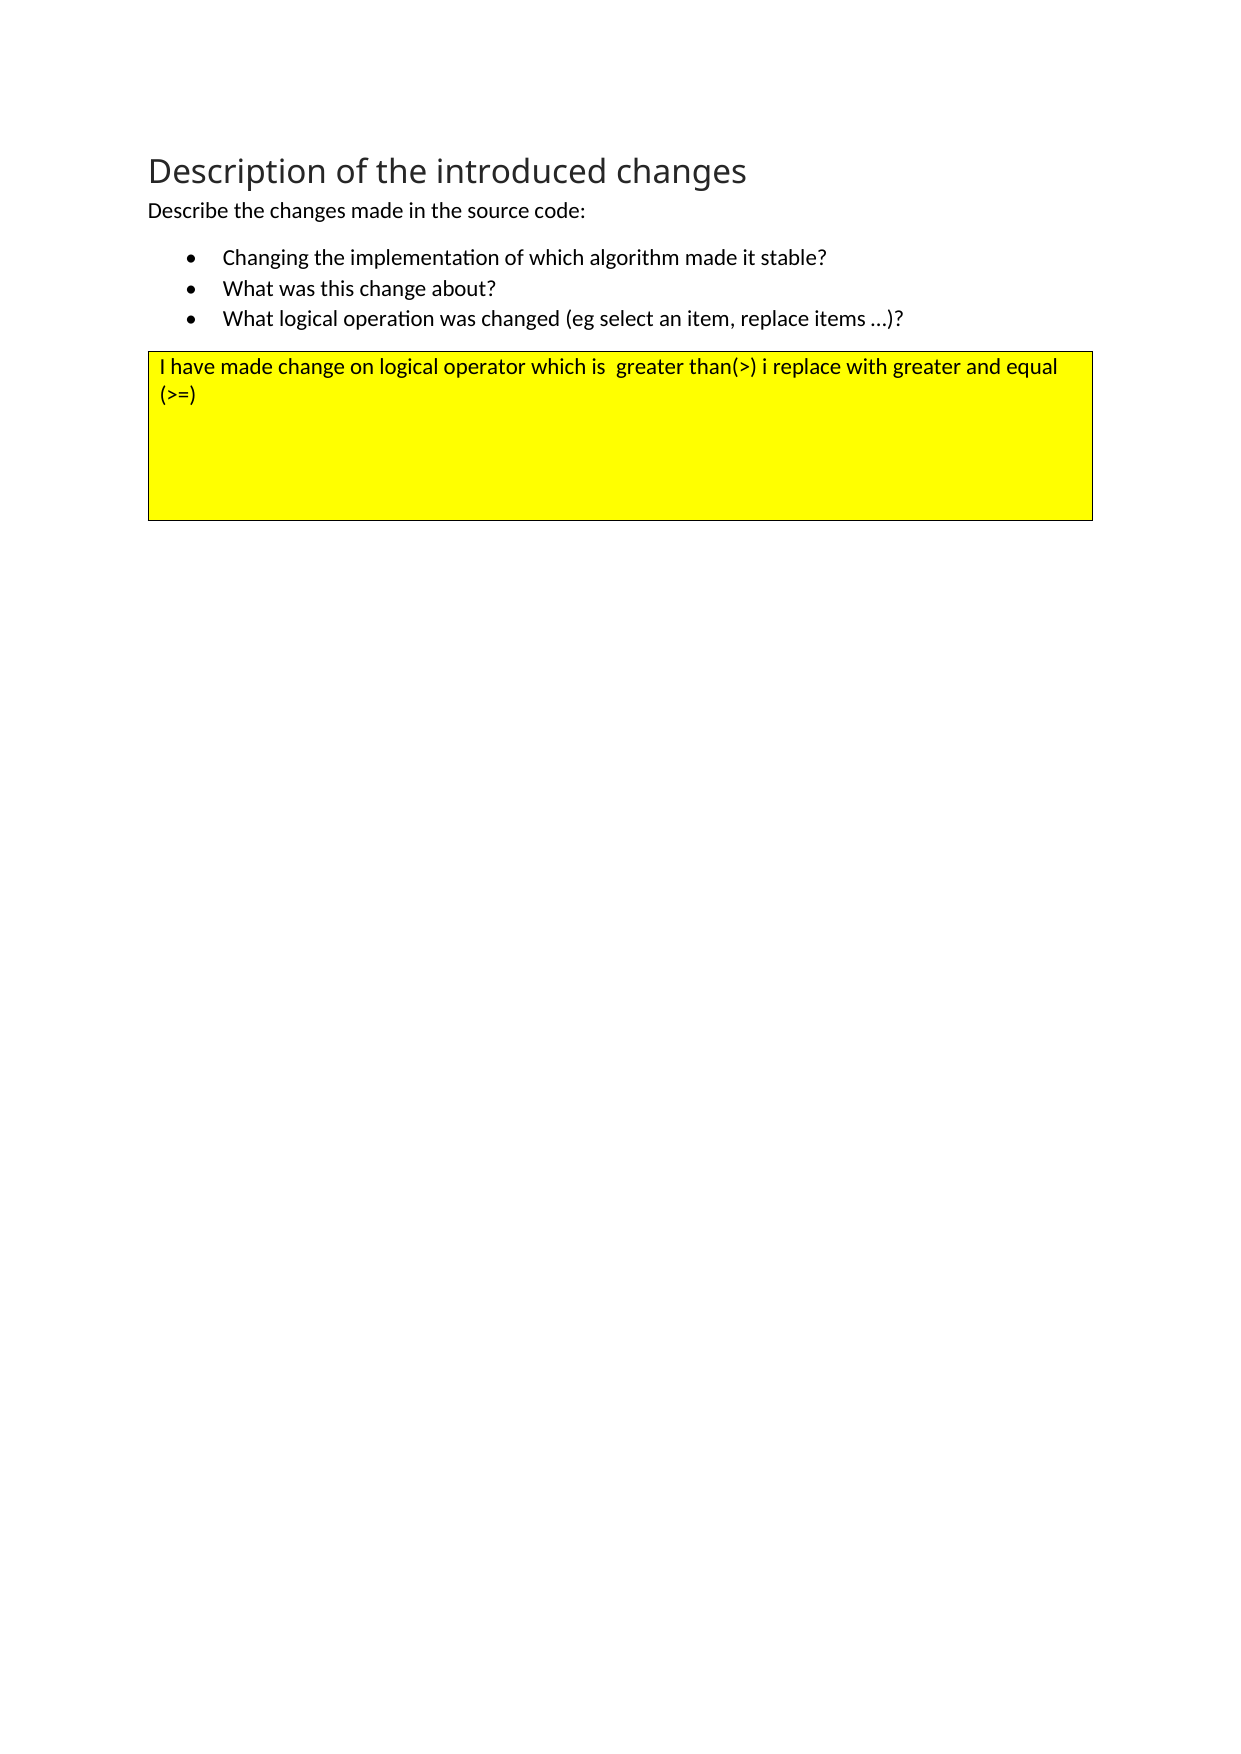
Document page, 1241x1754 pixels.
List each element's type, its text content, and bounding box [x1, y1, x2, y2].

list What logical operation was changed (eg select an item, replace items …)? [185, 304, 1093, 332]
text Describe the changes made in the source code: [148, 197, 1093, 224]
list Changing the implementation of which algorithm made it stable? [185, 243, 1093, 271]
list What was this change about? [185, 274, 1093, 302]
subtitle Description of the introduced changes [148, 148, 1093, 193]
table_header I have made change on logical operator which is greater than(>) i replace with greater and equal (>=) [149, 352, 1092, 520]
